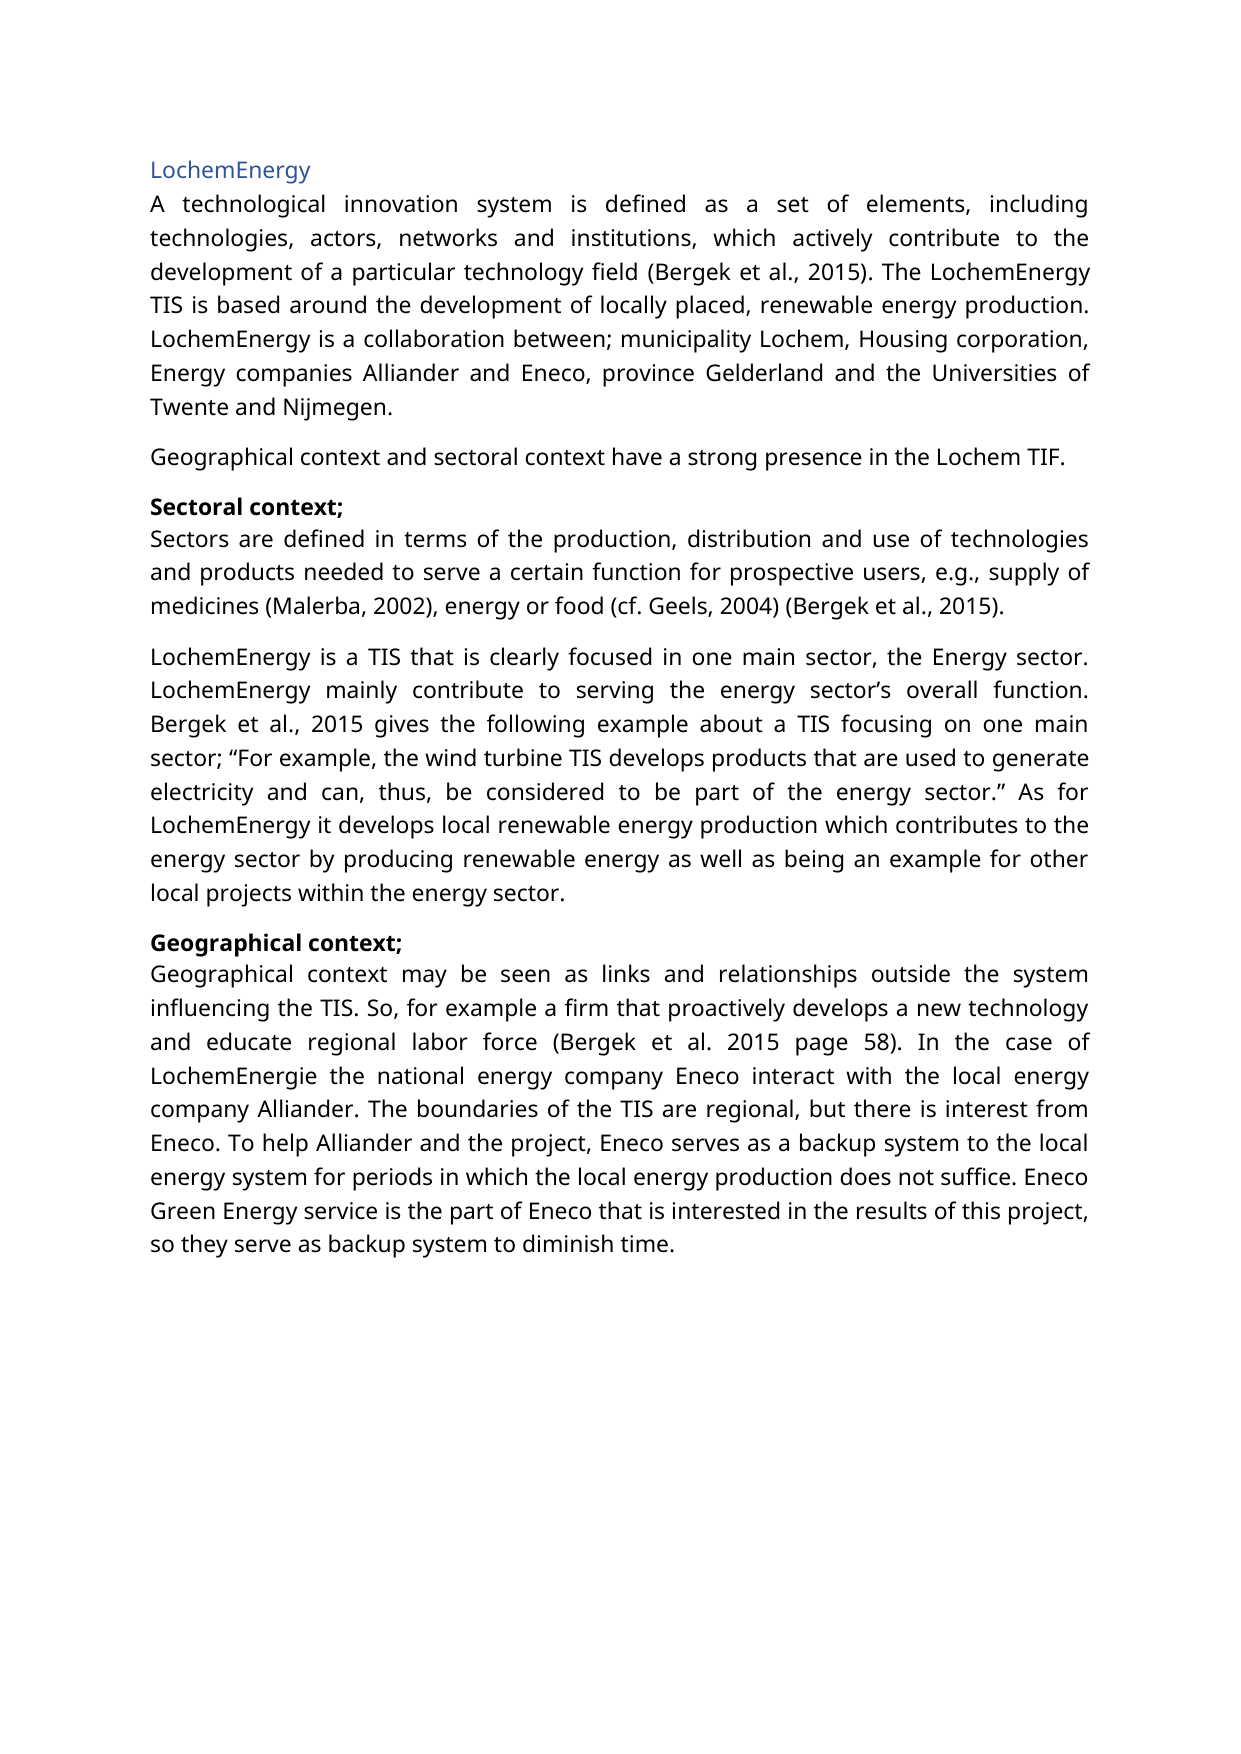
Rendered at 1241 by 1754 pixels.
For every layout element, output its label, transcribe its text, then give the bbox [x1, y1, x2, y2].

text Geographical context and sectoral context have a strong presence in the Lochem TIF. [150, 441, 1090, 472]
text Sectors are defined in terms of the production, distribution and use of technologies and products needed to serve a certain function for prospective users, e.g., supply of medicines (Malerba, 2002), energy or food (cf. Geels, 2004) (Bergek et al., 2015). [150, 522, 1090, 621]
text LochemEnergy is a TIS that is clearly focused in one main sector, the Energy sector. LochemEnergy mainly contribute to serving the energy sector’s overall function. Bergek et al., 2015 gives the following example about a TIS focusing on one main sector; “For example, the wind turbine TIS develops products that are used to generate electricity and can, thus, be considered to be part of the energy sector.” As for LochemEnergy it develops local renewable energy production which contributes to the energy sector by producing renewable energy as well as being an example for other local projects within the energy sector. [150, 640, 1090, 908]
text A technological innovation system is defined as a set of elements, including technologies, actors, networks and institutions, which actively contribute to the development of a particular technology field (Bergek et al., 2015). The LochemEnergy TIS is based around the development of locally placed, renewable energy production. LochemEnergy is a collaboration between; municipality Lochem, Housing corporation, Energy companies Alliander and Eneco, province Gelderland and the Universities of Twente and Nijmegen. [150, 188, 1090, 422]
text Geographical context; [150, 927, 1090, 958]
text Geographical context may be seen as links and relationships outside the system influencing the TIS. So, for example a firm that proactively develops a new technology and educate regional labor force (Bergek et al. 2015 page 58). In the case of LochemEnergie the national energy company Eneco interact with the local energy company Alliander. The boundaries of the TIS are regional, but there is interest from Eneco. To help Alliander and the project, Eneco serves as a backup system to the local energy system for periods in which the local energy production does not suffice. Eneco Green Energy service is the part of Eneco that is interested in the results of this project, so they serve as backup system to diminish time. [150, 958, 1090, 1259]
subtitle LochemEnergy [150, 154, 1090, 185]
text Sectoral context; [150, 491, 1090, 522]
